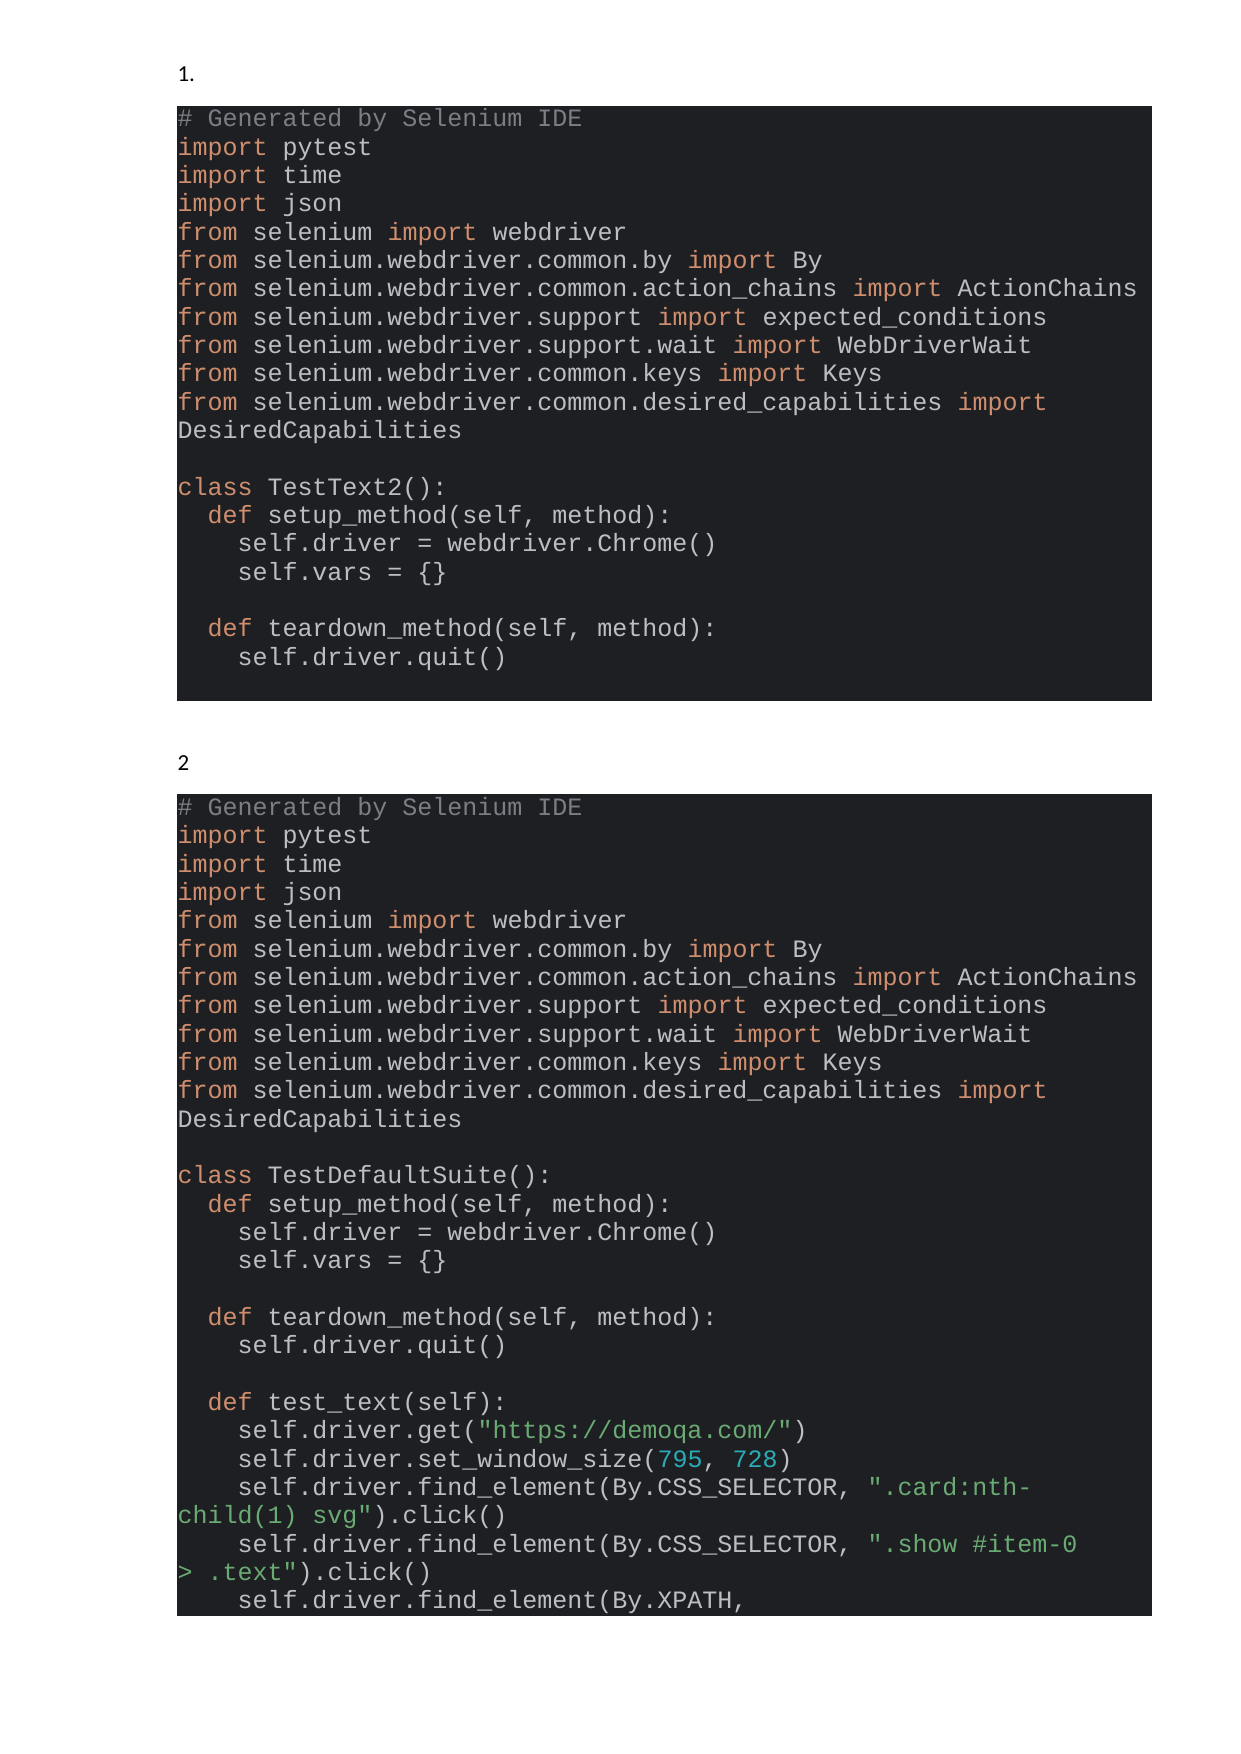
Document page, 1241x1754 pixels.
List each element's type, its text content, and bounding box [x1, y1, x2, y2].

text 2 [177, 748, 1152, 776]
text # Generated by Selenium IDE import pytest import time import json from selenium import webdriver from selenium.webdriver.common.by import By from selenium.webdriver.common.action_chains import ActionChains from selenium.webdriver.support import expected_conditions from selenium.webdriver.support.wait import WebDriverWait from selenium.webdriver.common.keys import Keys from selenium.webdriver.common.desired_capabilities import DesiredCapabilities class TestText2(): def setup_method(self, method): self.driver = webdriver.Chrome() self.vars = {} def teardown_method(self, method): self.driver.quit() [177, 106, 1152, 701]
text 1. [177, 59, 1152, 87]
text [177, 794, 1152, 1616]
